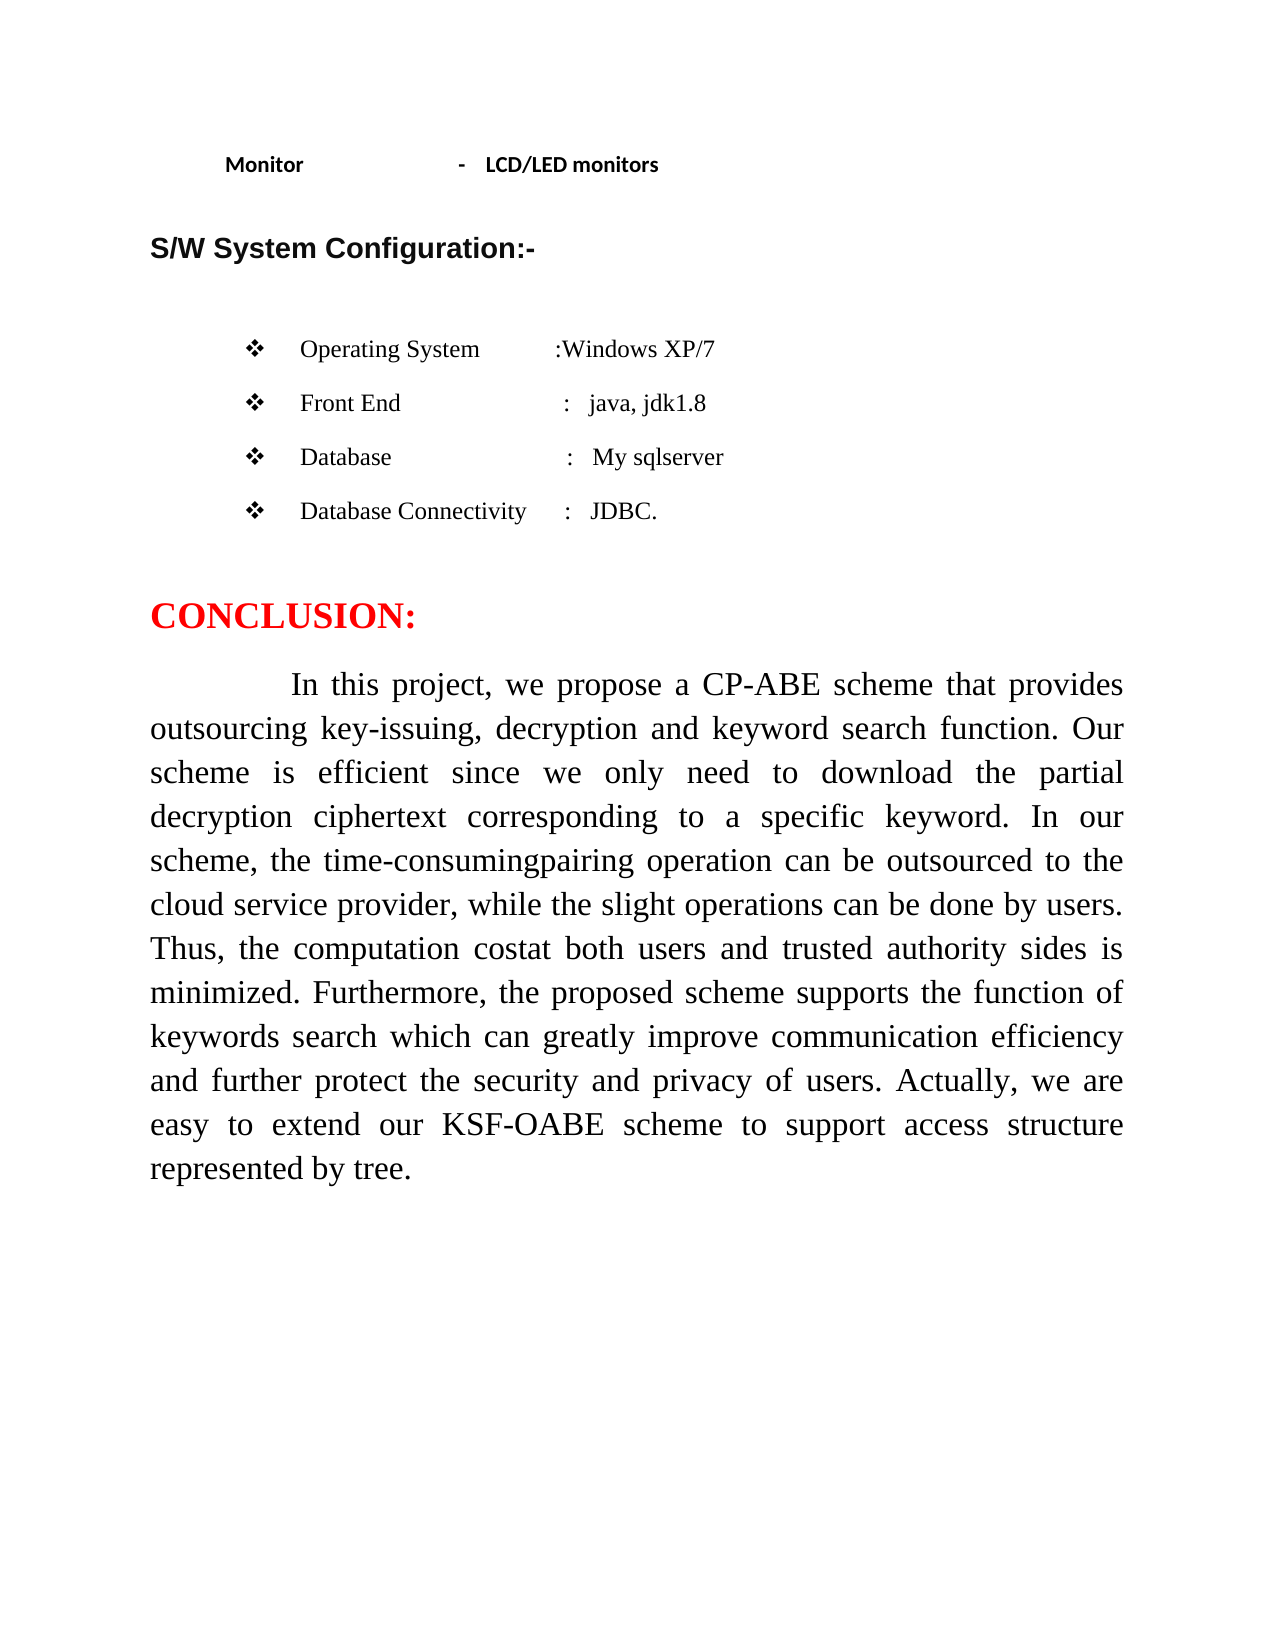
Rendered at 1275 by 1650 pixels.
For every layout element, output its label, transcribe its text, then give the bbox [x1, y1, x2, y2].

list Database : My sqlserver [244, 432, 1125, 474]
text Monitor - LCD/LED monitors [150, 150, 1125, 178]
text In this project, we propose a CP-ABE scheme that provides outsourcing key-issuing, decryption and keyword search function. Our scheme is efficient since we only need to download the partial decryption ciphertext corresponding to a specific keyword. In our scheme, the time-consumingpairing operation can be outsourced to the cloud service provider, while the slight operations can be done by users. Thus, the computation costat both users and trusted authority sides is minimized. Furthermore, the proposed scheme supports the function of keywords search which can greatly improve communication efficiency and further protect the security and privacy of users. Actually, we are easy to extend our KSF-OABE scheme to support access structure represented by tree. [150, 664, 1125, 1187]
list Database Connectivity : JDBC. [244, 486, 1125, 528]
text CONCLUSION: [150, 593, 1125, 637]
list Front End : java, jdk1.8 [244, 378, 1125, 420]
subtitle S/W System Configuration:- [150, 231, 1125, 264]
list Operating System :Windows XP/7 [244, 324, 1125, 366]
